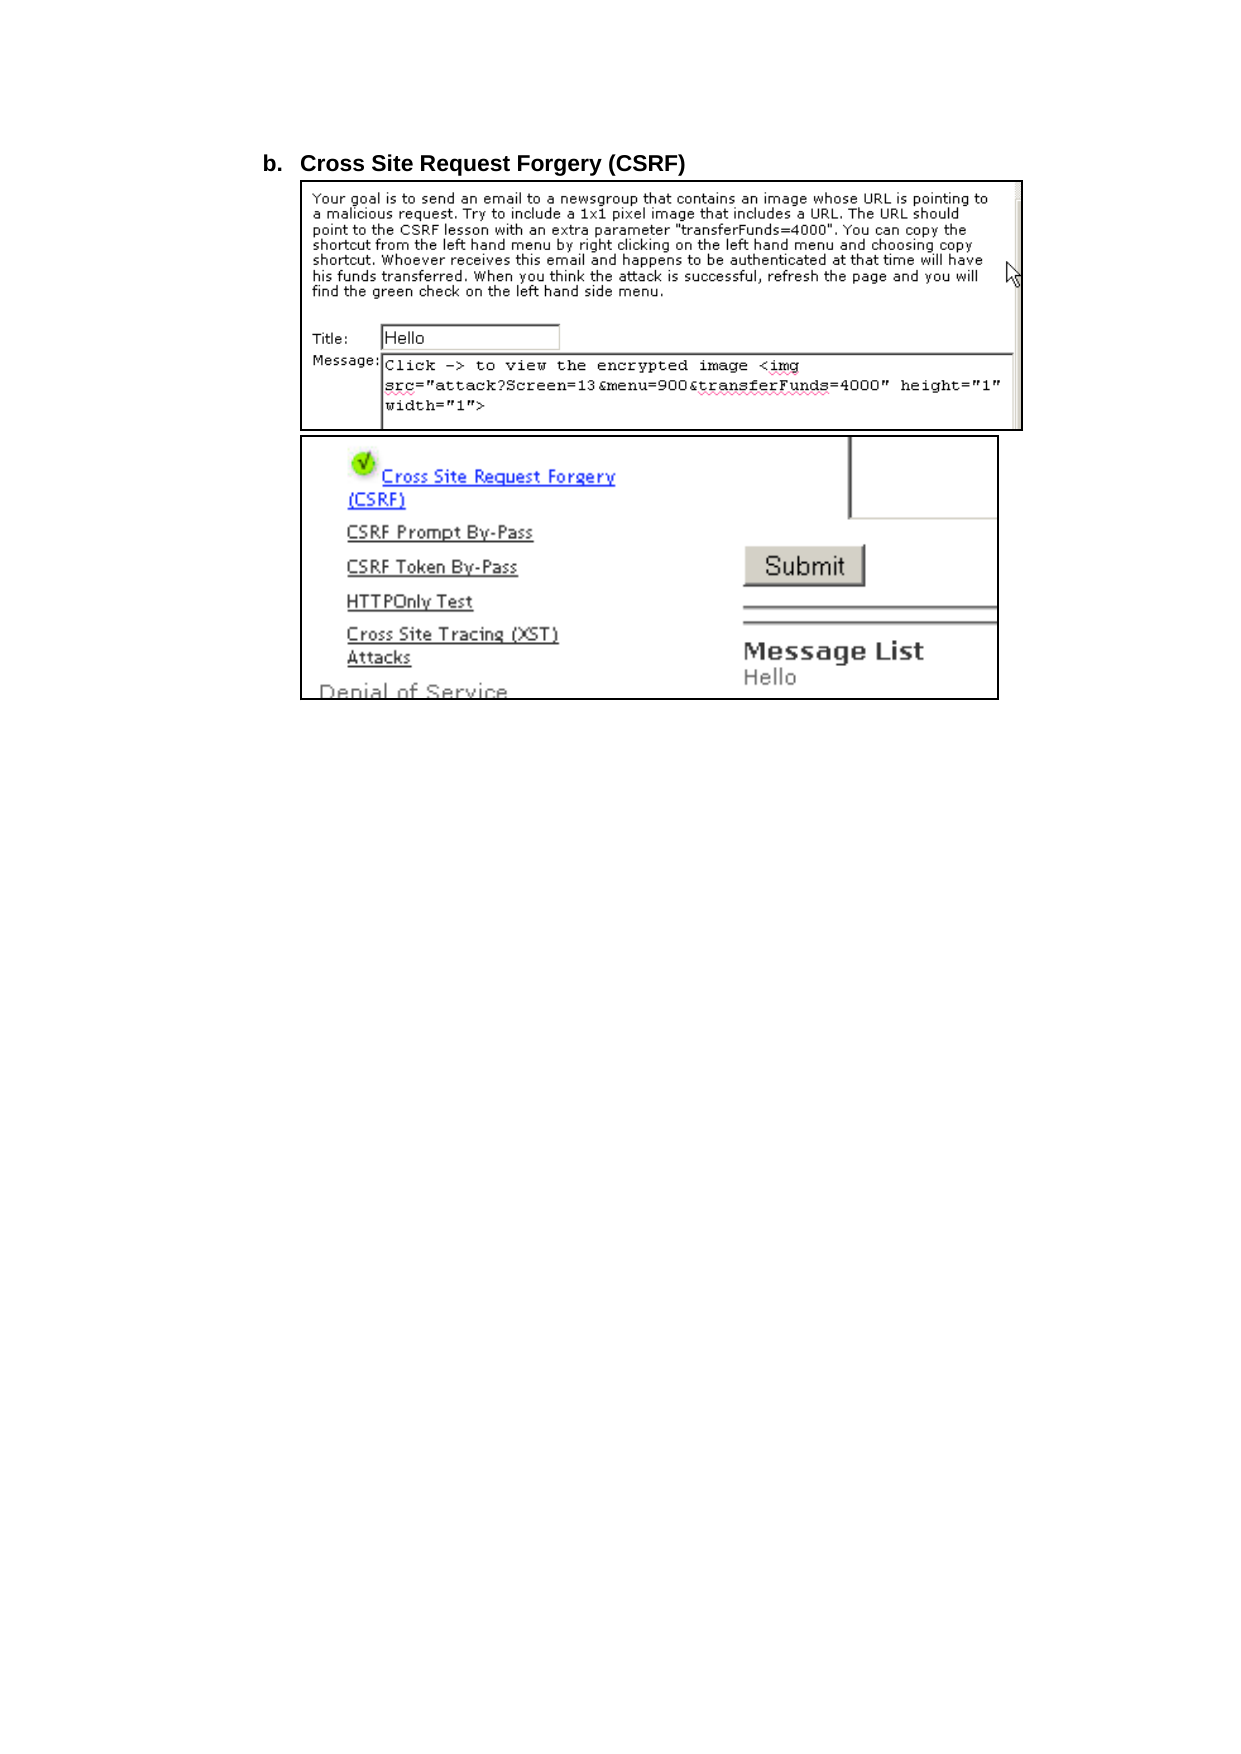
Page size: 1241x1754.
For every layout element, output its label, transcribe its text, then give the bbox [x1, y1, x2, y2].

picture [302, 437, 997, 698]
picture [302, 182, 1021, 429]
list Cross Site Request Forgery (CSRF) [262, 150, 1090, 176]
